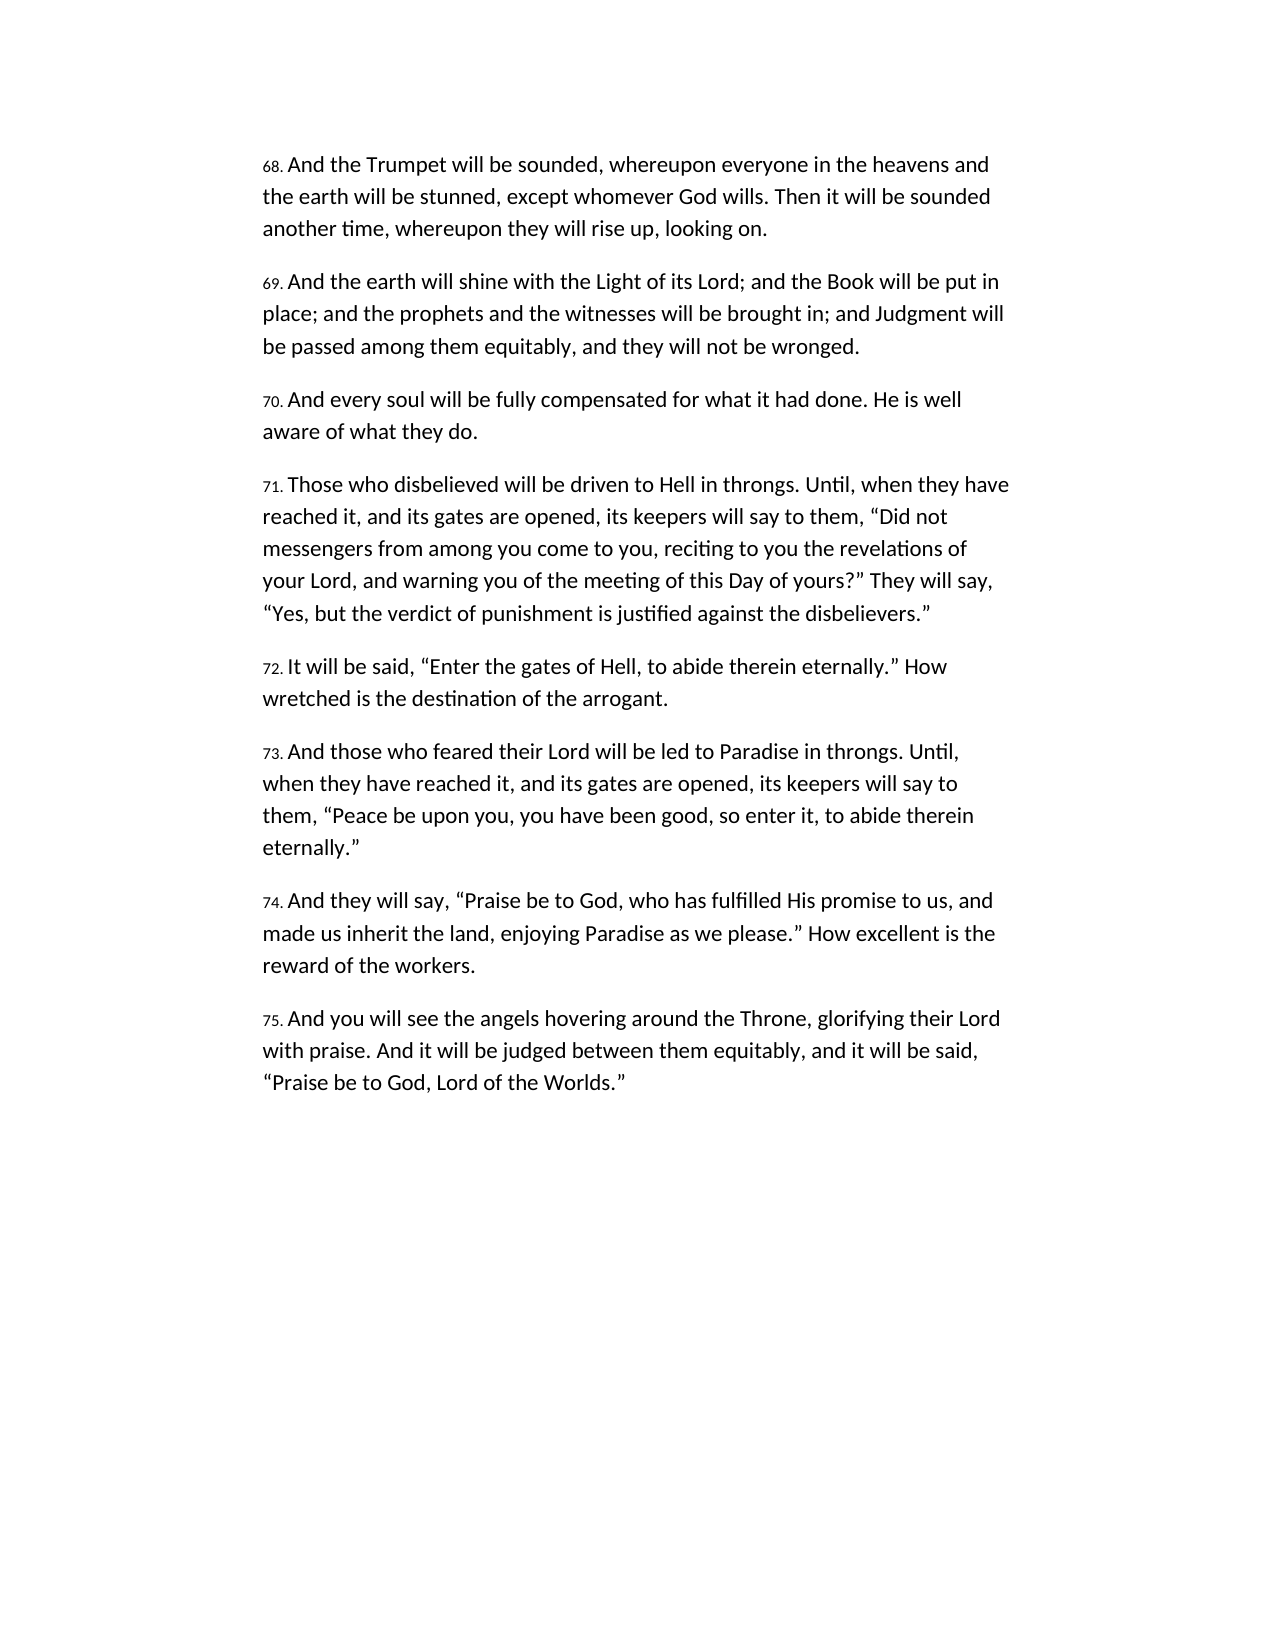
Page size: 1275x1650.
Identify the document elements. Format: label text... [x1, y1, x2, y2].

text And the Trumpet will be sounded, whereupon everyone in the heavens and the earth will be stunned, except whomever God wills. Then it will be sounded another time, whereupon they will rise up, looking on. [262, 150, 1012, 242]
text Those who disbelieved will be driven to Hell in throngs. Until, when they have reached it, and its gates are opened, its keepers will say to them, “Did not messengers from among you come to you, reciting to you the revelations of your Lord, and warning you of the meeting of this Day of yours?” They will say, “Yes, but the verdict of punishment is justified against the disbelievers.” [262, 470, 1012, 627]
text And the earth will shine with the Light of its Lord; and the Book will be put in place; and the prophets and the witnesses will be brought in; and Judgment will be passed among them equitably, and they will not be wronged. [262, 267, 1012, 360]
text And they will say, “Praise be to God, who has fulfilled His promise to us, and made us inherit the land, enjoying Paradise as we please.” How excellent is the reward of the workers. [262, 887, 1012, 979]
text And every soul will be fully compensated for what it had done. He is well aware of what they do. [262, 385, 1012, 445]
text And you will see the angels hovering around the Throne, glorifying their Lord with praise. And it will be judged between them equitably, and it will be said, “Praise be to God, Lord of the Worlds.” [262, 1004, 1012, 1096]
text It will be said, “Enter the gates of Hell, to abide therein eternally.” How wretched is the destination of the arrogant. [262, 652, 1012, 712]
text And those who feared their Lord will be led to Paradise in throngs. Until, when they have reached it, and its gates are opened, its keepers will say to them, “Peace be upon you, you have been good, so enter it, to abide therein eternally.” [262, 737, 1012, 862]
